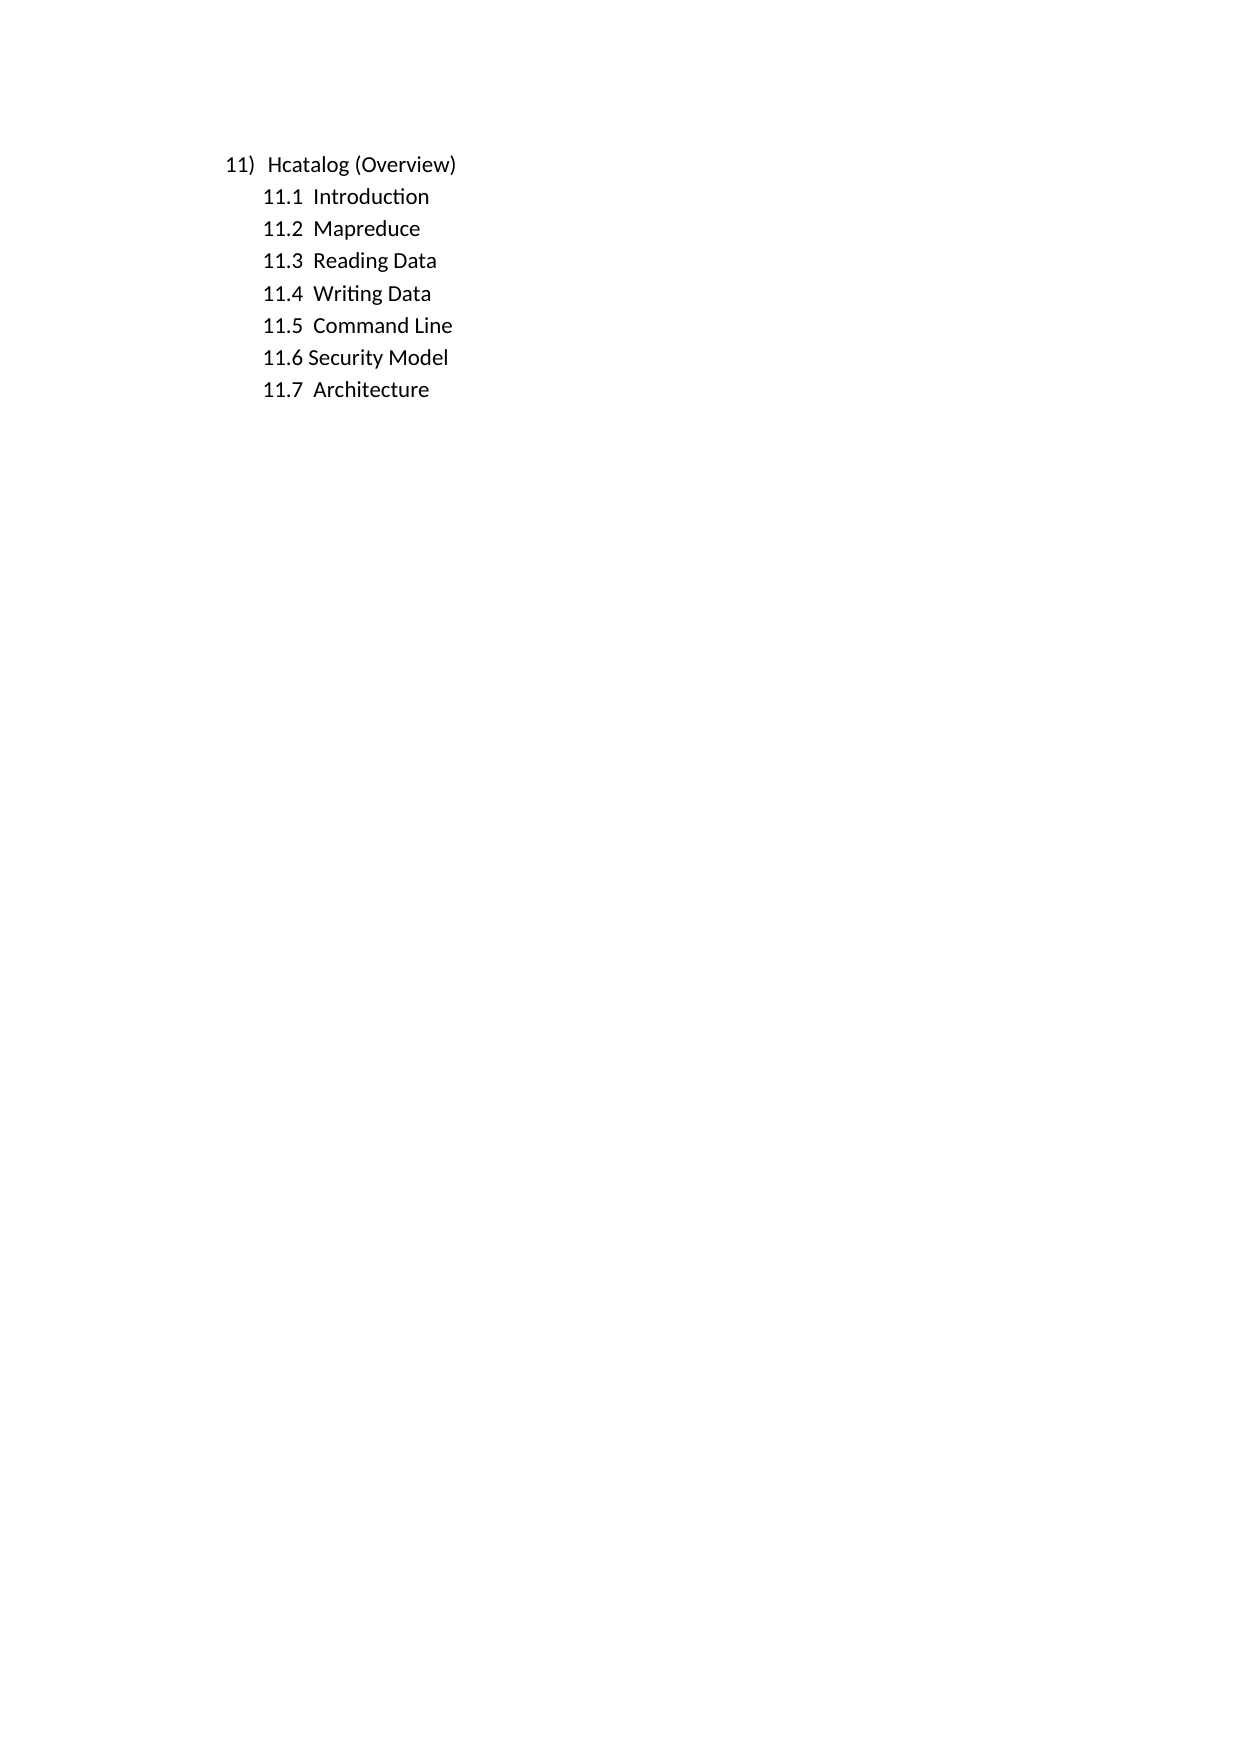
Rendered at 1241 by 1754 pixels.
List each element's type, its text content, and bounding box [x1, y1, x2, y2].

list 11.2 Mapreduce [262, 214, 1090, 242]
list 11.1 Introduction [262, 182, 1090, 210]
list 11.5 Command Line [262, 311, 1090, 339]
list 11.6 Security Model [262, 343, 1090, 371]
list 11.3 Reading Data [262, 247, 1090, 274]
list 11.7 Architecture [262, 375, 1090, 403]
list Hcatalog (Overview) [225, 150, 1090, 178]
list 11.4 Writing Data [262, 279, 1090, 307]
